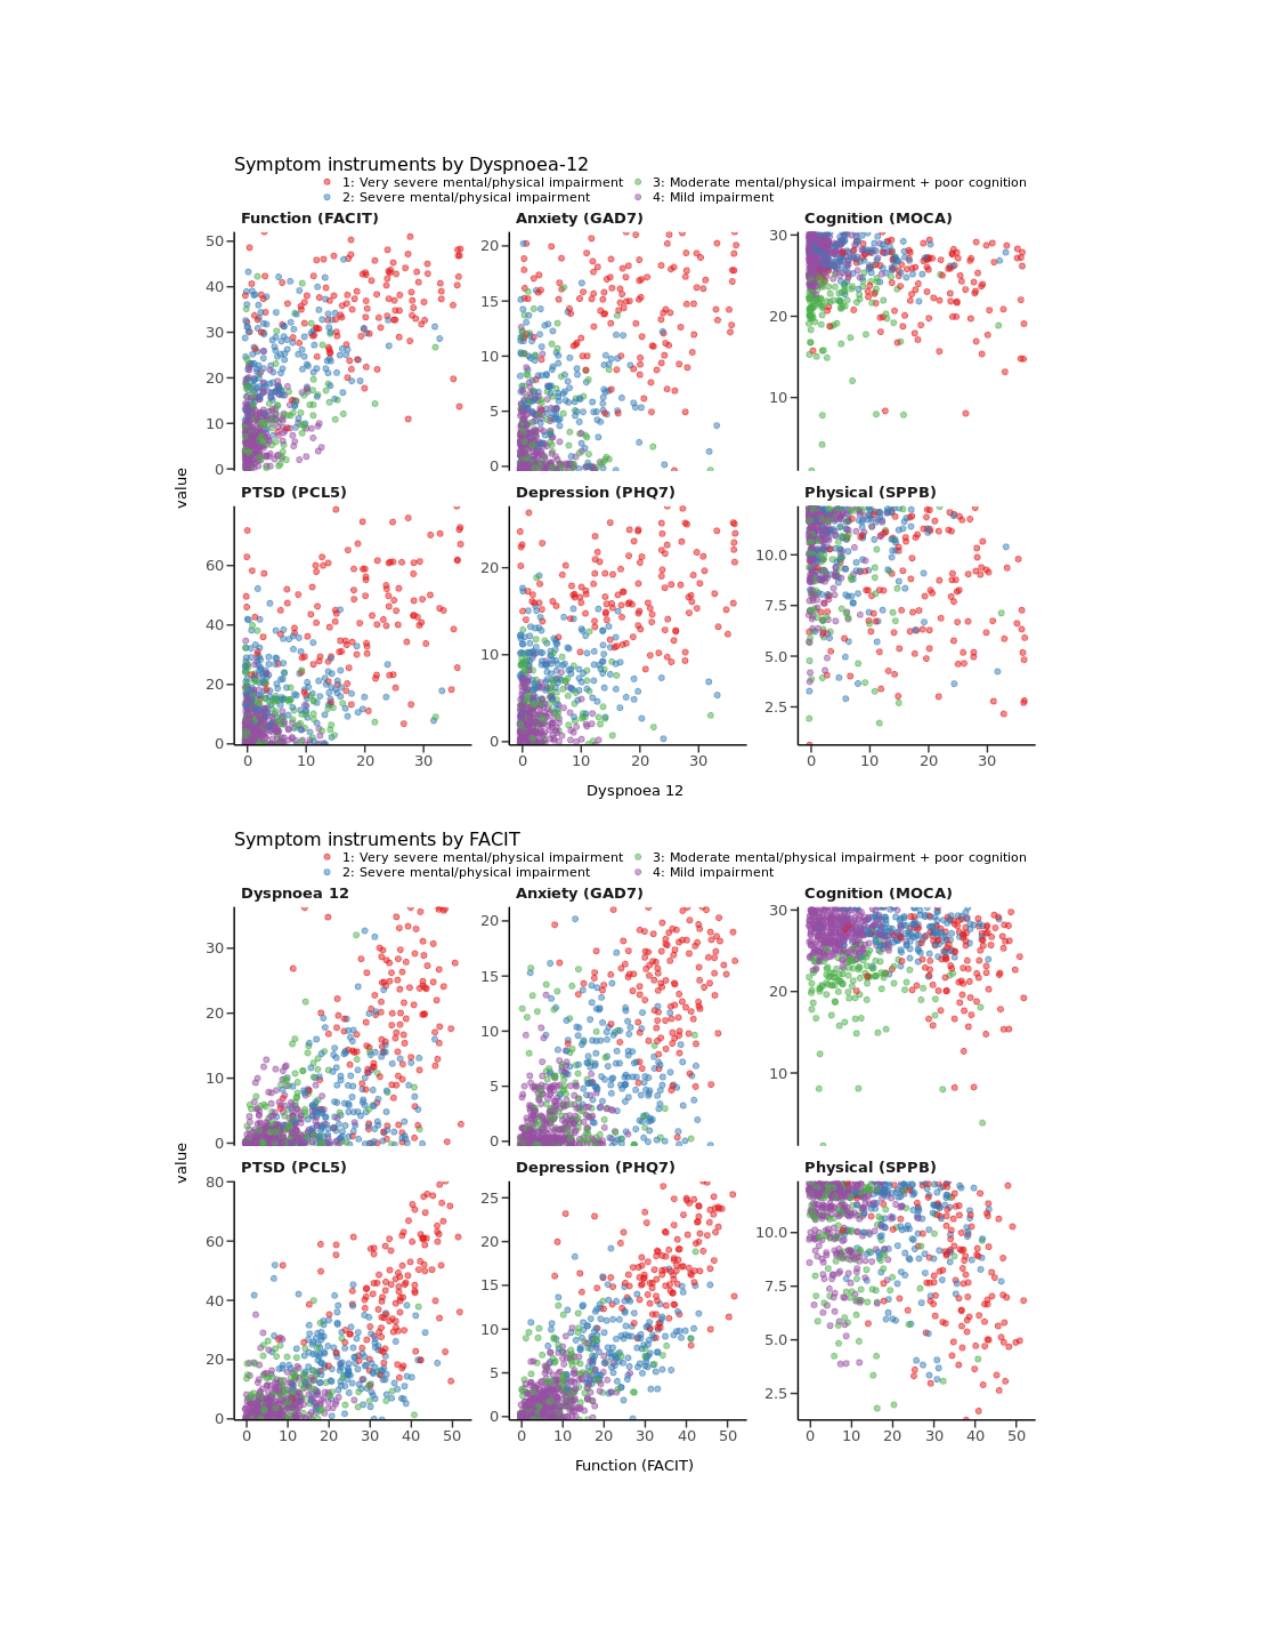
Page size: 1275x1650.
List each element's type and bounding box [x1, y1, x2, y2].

picture [168, 150, 1044, 807]
picture [168, 825, 1044, 1482]
